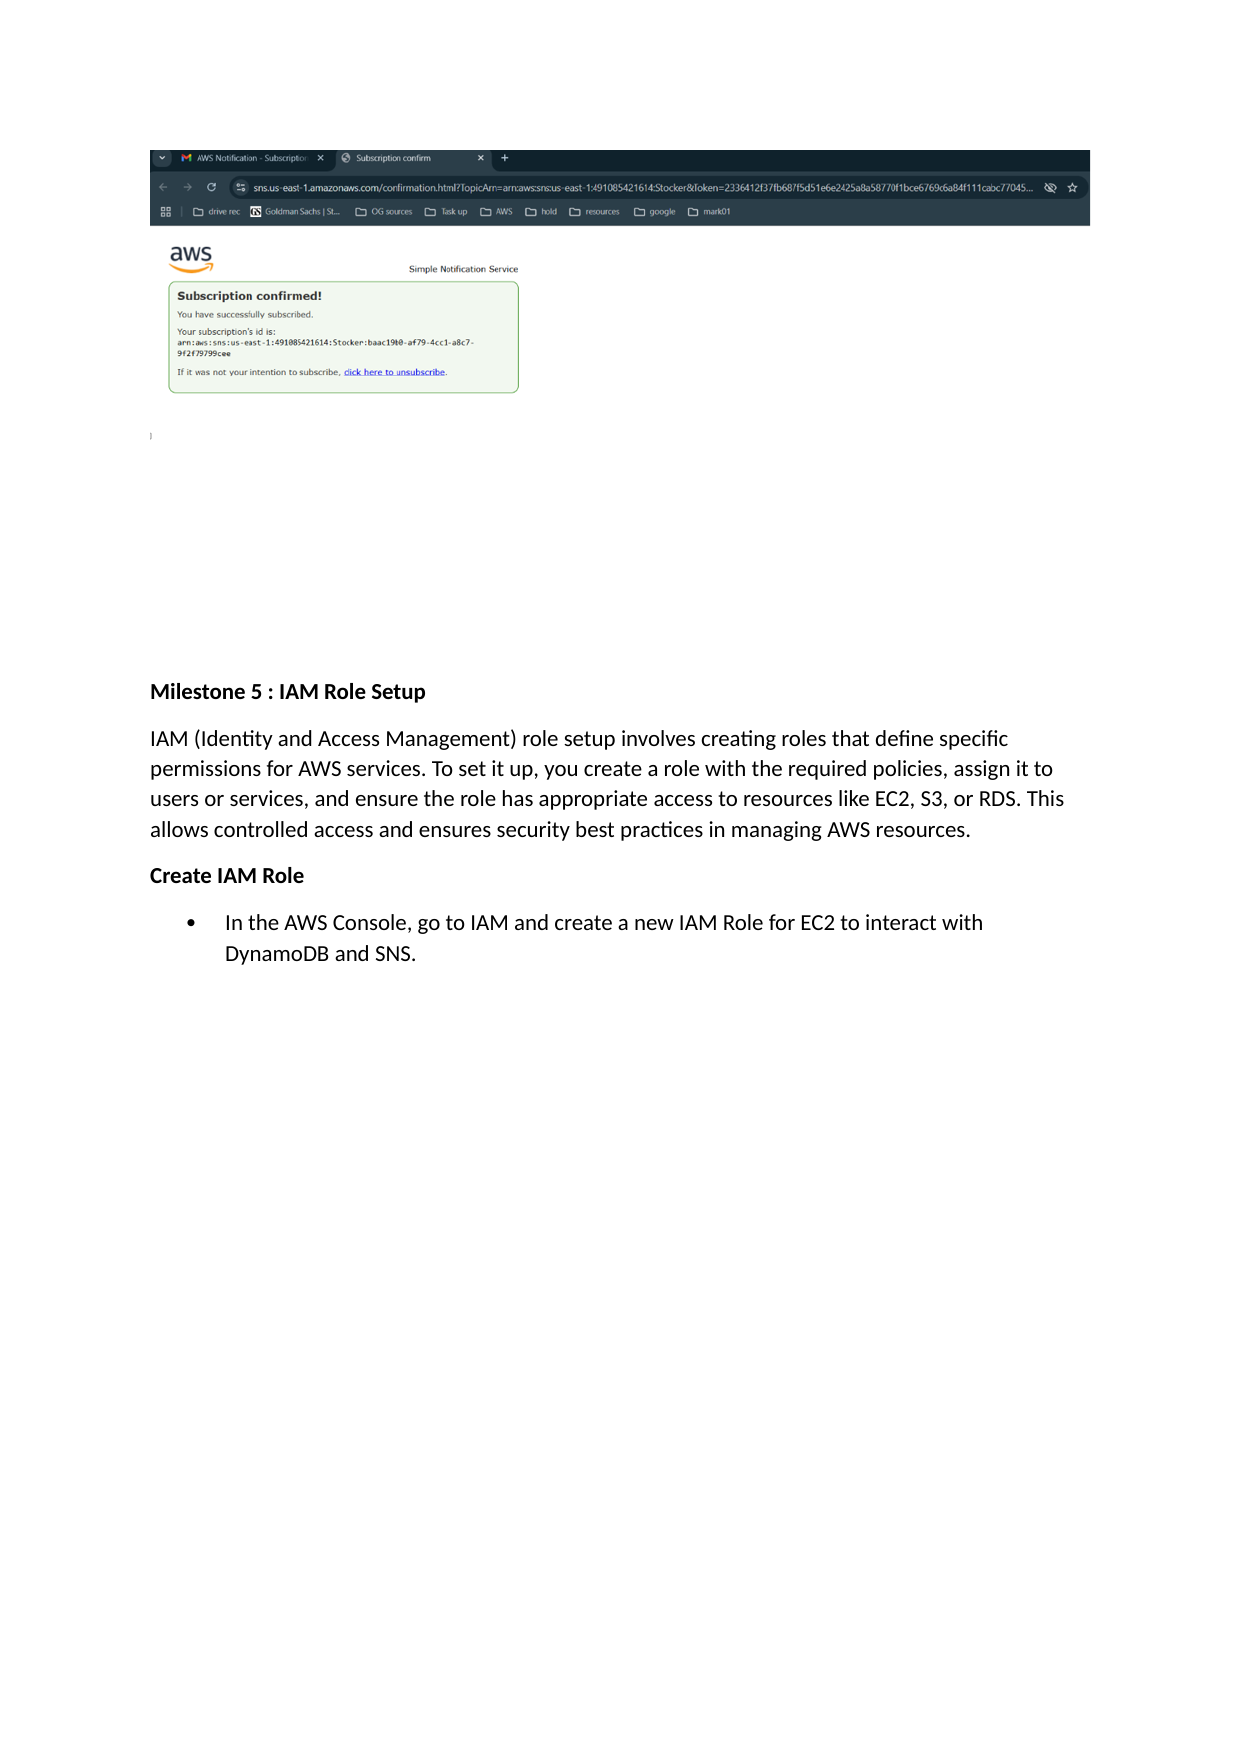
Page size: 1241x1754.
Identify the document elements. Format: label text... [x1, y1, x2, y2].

text Milestone 5 : IAM Role Setup [150, 677, 1090, 705]
text Create IAM Role [150, 862, 1090, 889]
picture [150, 150, 1091, 659]
list In the AWS Console, go to IAM and create a new IAM Role for EC2 to interact with DynamoDB and SNS. [187, 908, 1090, 967]
text IAM (Identity and Access Management) role setup involves creating roles that define specific permissions for AWS services. To set it up, you create a role with the required policies, assign it to users or services, and ensure the role has appropriate access to resources like EC2, S3, or RDS. This allows controlled access and ensures security best practices in managing AWS resources. [150, 724, 1090, 843]
